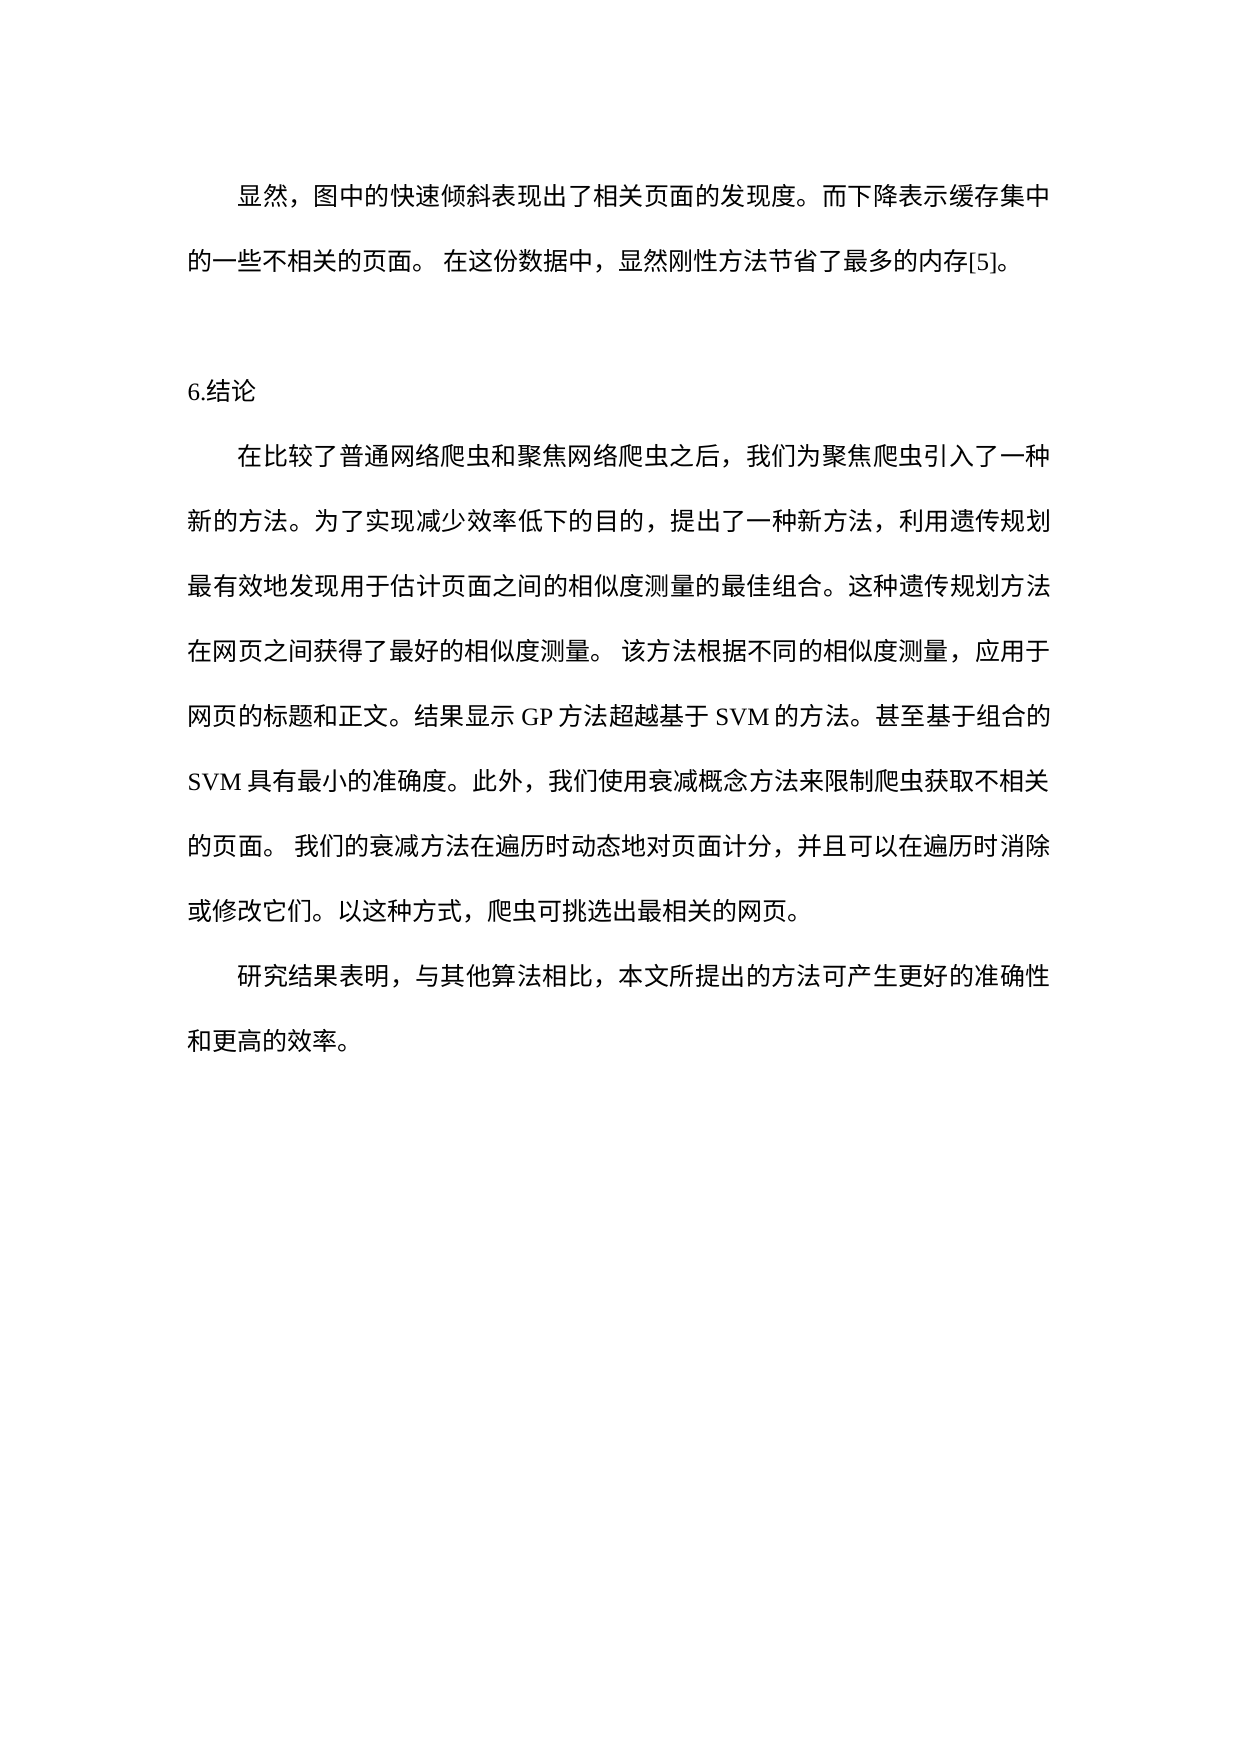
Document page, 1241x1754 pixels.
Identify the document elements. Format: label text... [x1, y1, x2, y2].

text 显然，图中的快速倾斜表现出了相关页面的发现度。而下降表示缓存集中的一些不相关的页面。 在这份数据中，显然刚性方法节省了最多的内存[5]。 [187, 162, 1053, 292]
text 研究结果表明，与其他算法相比，本文所提出的方法可产生更好的准确性和更高的效率。 [187, 942, 1053, 1072]
text 6.结论 [187, 357, 1053, 422]
text 在比较了普通网络爬虫和聚焦网络爬虫之后，我们为聚焦爬虫引入了一种新的方法。为了实现减少效率低下的目的，提出了一种新方法，利用遗传规划最有效地发现用于估计页面之间的相似度测量的最佳组合。这种遗传规划方法在网页之间获得了最好的相似度测量。 该方法根据不同的相似度测量，应用于网页的标题和正文。结果显示GP方法超越基于SVM的方法。甚至基于组合的SVM具有最小的准确度。此外，我们使用衰减概念方法来限制爬虫获取不相关的页面。 我们的衰减方法在遍历时动态地对页面计分，并且可以在遍历时消除或修改它们。以这种方式，爬虫可挑选出最相关的网页。 [187, 422, 1053, 942]
